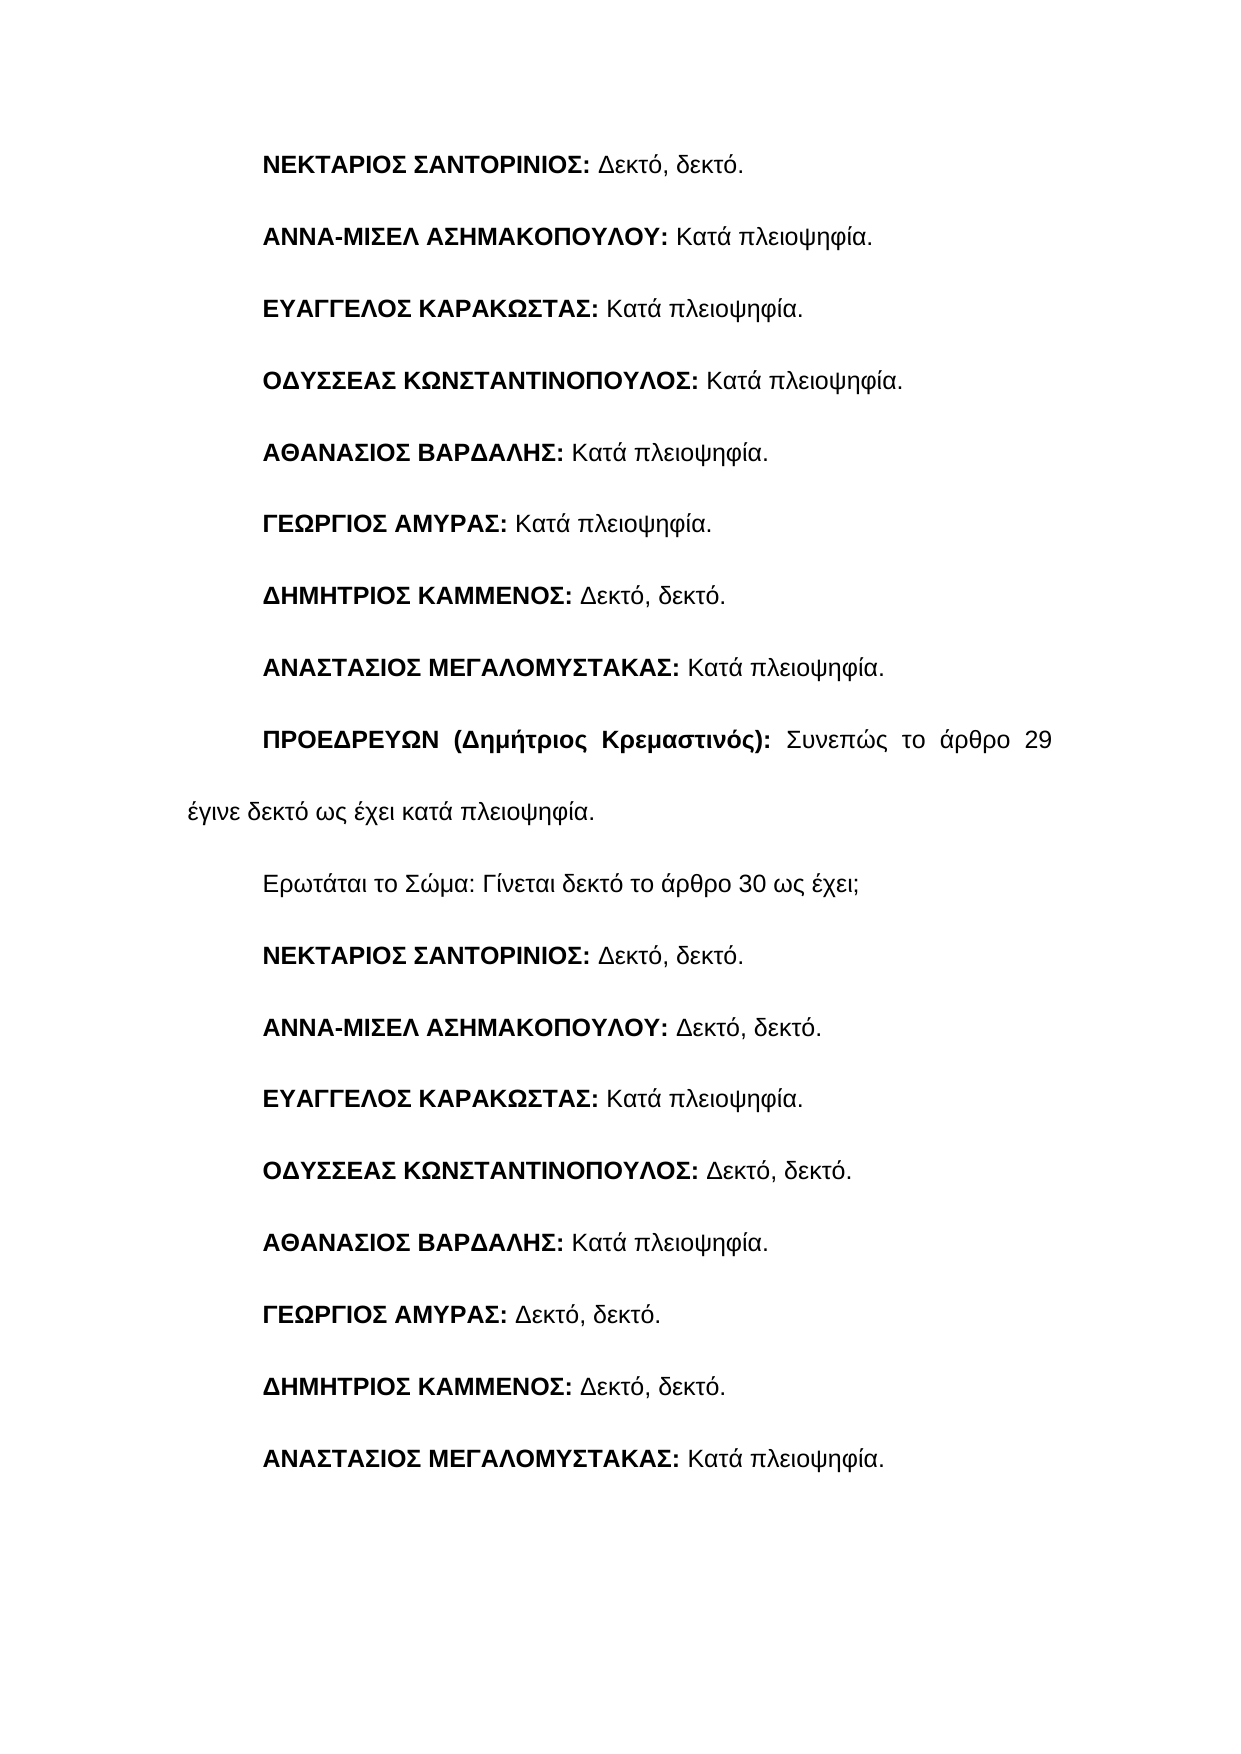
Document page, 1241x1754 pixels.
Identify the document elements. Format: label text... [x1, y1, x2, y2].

text Ερωτάται το Σώμα: Γίνεται δεκτό το άρθρο 30 ως έχει; [187, 869, 1053, 897]
text ΑΝΑΣΤΑΣΙΟΣ ΜΕΓΑΛΟΜΥΣΤΑΚΑΣ: Κατά πλειοψηφία. [187, 653, 1053, 682]
text ΑΘΑΝΑΣΙΟΣ ΒΑΡΔΑΛΗΣ: Κατά πλειοψηφία. [187, 437, 1053, 466]
text ΟΔΥΣΣΕΑΣ ΚΩΝΣΤΑΝΤΙΝΟΠΟΥΛΟΣ: Δεκτό, δεκτό. [187, 1156, 1053, 1185]
text ΕΥΑΓΓΕΛΟΣ ΚΑΡΑΚΩΣΤΑΣ: Κατά πλειοψηφία. [187, 1084, 1053, 1113]
text ΠΡΟΕΔΡΕΥΩΝ (Δημήτριος Κρεμαστινός): Συνεπώς το άρθρο 29 έγινε δεκτό ως έχει κατά πλειοψηφία. [187, 725, 1053, 826]
text ΑΝΑΣΤΑΣΙΟΣ ΜΕΓΑΛΟΜΥΣΤΑΚΑΣ: Κατά πλειοψηφία. [187, 1444, 1053, 1472]
text ΓΕΩΡΓΙΟΣ ΑΜΥΡΑΣ: Κατά πλειοψηφία. [187, 509, 1053, 538]
text ΝΕΚΤΑΡΙΟΣ ΣΑΝΤΟΡΙΝΙΟΣ: Δεκτό, δεκτό. [187, 941, 1053, 969]
text ΝΕΚΤΑΡΙΟΣ ΣΑΝΤΟΡΙΝΙΟΣ: Δεκτό, δεκτό. [187, 150, 1053, 179]
text ΑΝΝΑ-ΜΙΣΕΛ ΑΣΗΜΑΚΟΠΟΥΛΟΥ: Κατά πλειοψηφία. [187, 222, 1053, 251]
text ΓΕΩΡΓΙΟΣ ΑΜΥΡΑΣ: Δεκτό, δεκτό. [187, 1300, 1053, 1329]
text ΕΥΑΓΓΕΛΟΣ ΚΑΡΑΚΩΣΤΑΣ: Κατά πλειοψηφία. [187, 294, 1053, 322]
text ΟΔΥΣΣΕΑΣ ΚΩΝΣΤΑΝΤΙΝΟΠΟΥΛΟΣ: Κατά πλειοψηφία. [187, 366, 1053, 394]
text ΑΝΝΑ-ΜΙΣΕΛ ΑΣΗΜΑΚΟΠΟΥΛΟΥ: Δεκτό, δεκτό. [187, 1012, 1053, 1041]
text ΑΘΑΝΑΣΙΟΣ ΒΑΡΔΑΛΗΣ: Κατά πλειοψηφία. [187, 1228, 1053, 1257]
text ΔΗΜΗΤΡΙΟΣ ΚΑΜΜΕΝΟΣ: Δεκτό, δεκτό. [187, 581, 1053, 610]
text ΔΗΜΗΤΡΙΟΣ ΚΑΜΜΕΝΟΣ: Δεκτό, δεκτό. [187, 1372, 1053, 1401]
